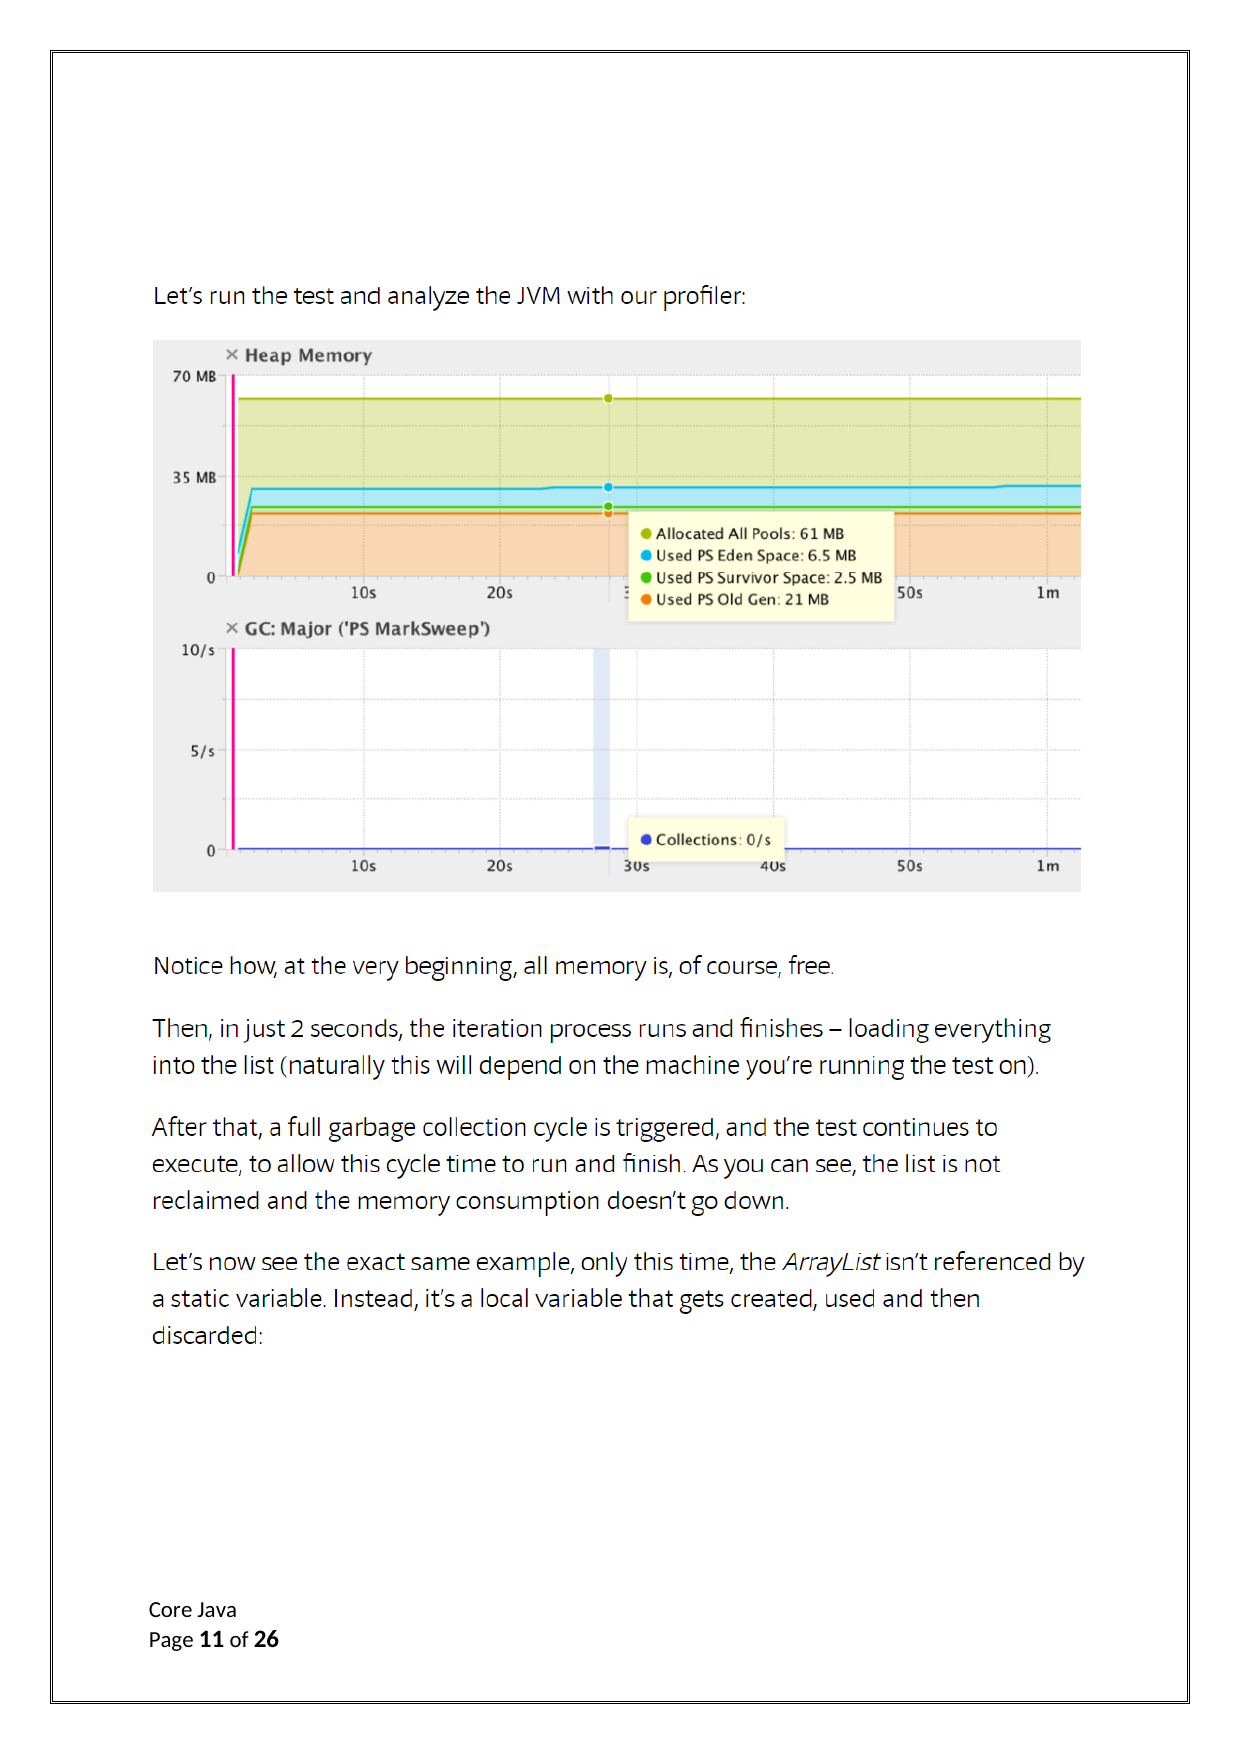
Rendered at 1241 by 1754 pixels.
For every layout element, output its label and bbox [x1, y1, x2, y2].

picture [148, 276, 1089, 985]
picture [148, 1010, 1089, 1351]
